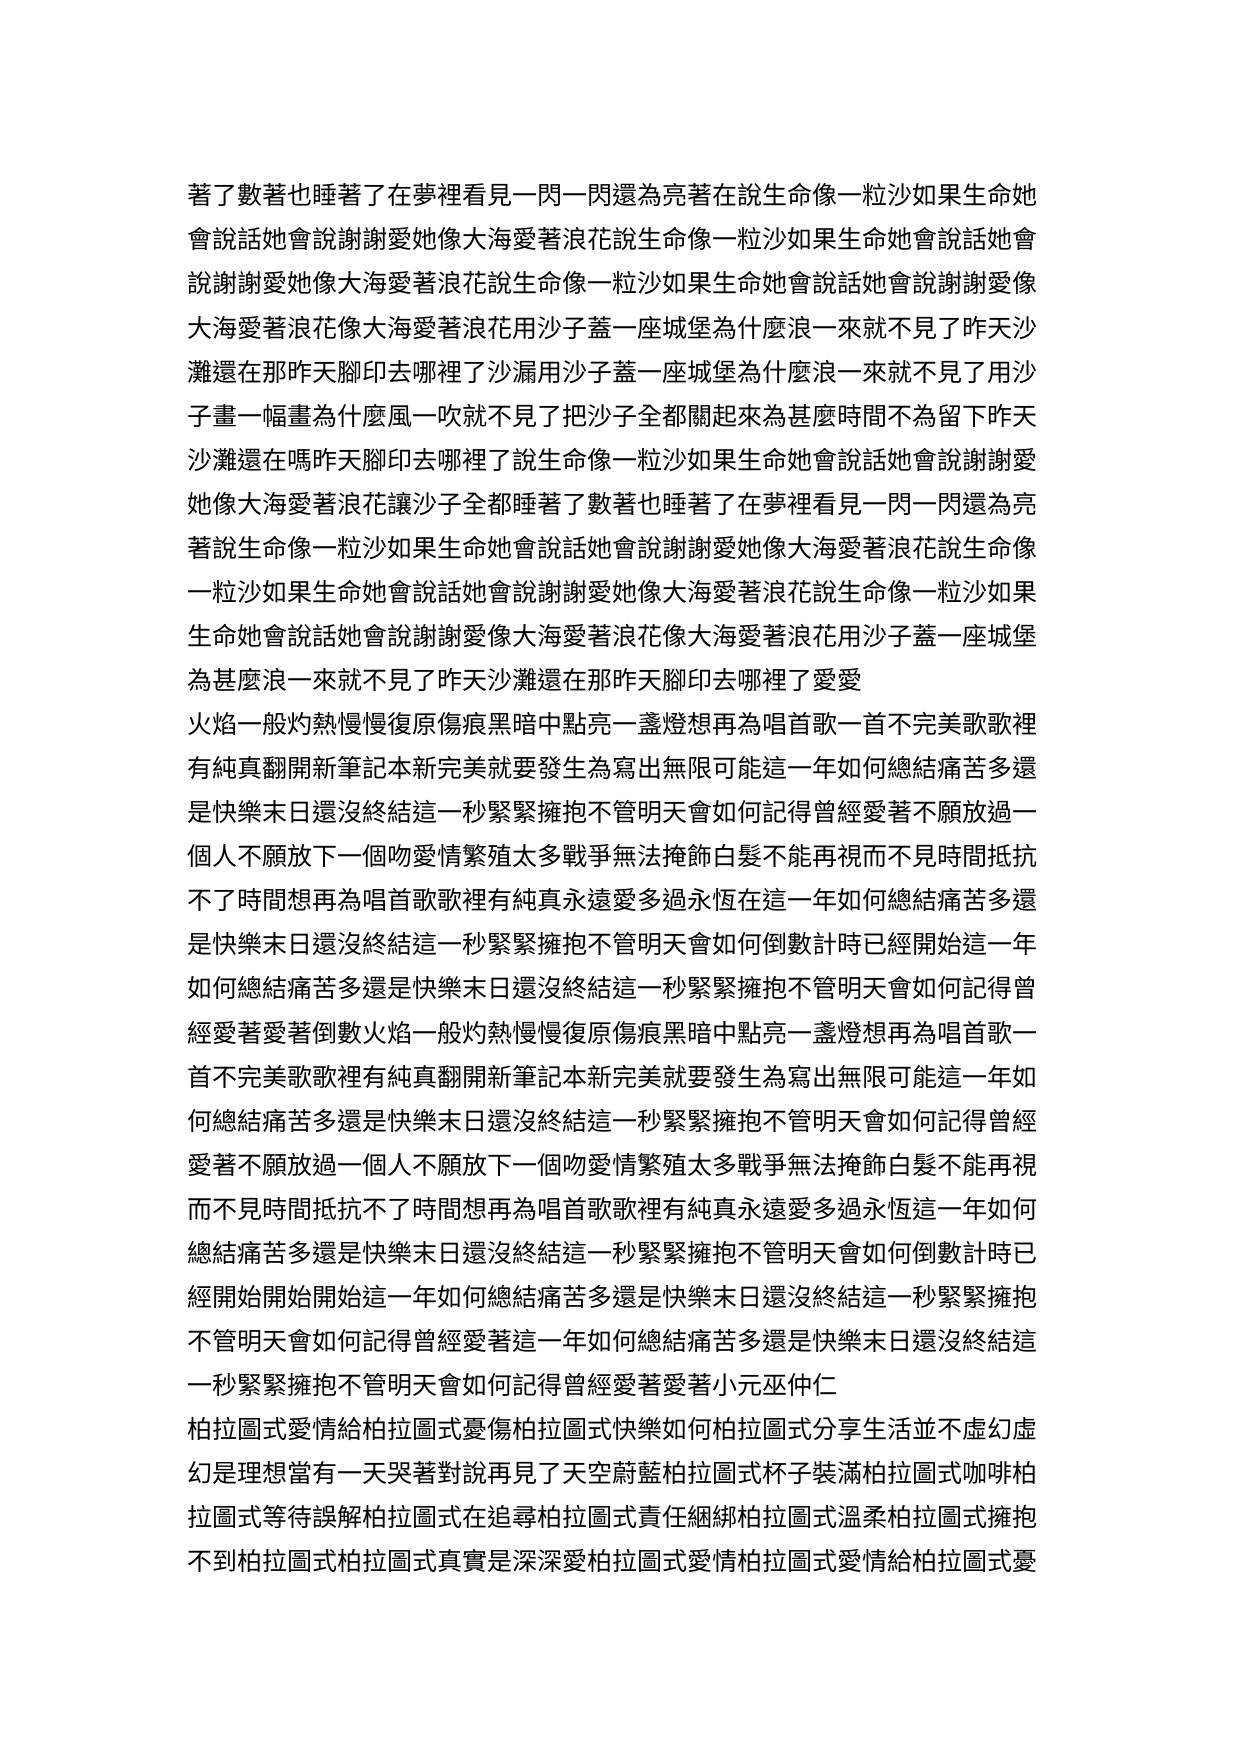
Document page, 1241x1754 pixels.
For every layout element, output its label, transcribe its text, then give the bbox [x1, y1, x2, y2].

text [187, 172, 1053, 701]
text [187, 1406, 1053, 1582]
text 火焰一般灼熱慢慢復原傷痕黑暗中點亮一盞燈想再為唱首歌一首不完美歌歌裡有純真翻開新筆記本新完美就要發生為寫出無限可能這一年如何總結痛苦多還是快樂末日還沒終結這一秒緊緊擁抱不管明天會如何記得曾經愛著不願放過一個人不願放下一個吻愛情繁殖太多戰爭無法掩飾白髮不能再視而不見時間抵抗不了時間想再為唱首歌歌裡有純真永遠愛多過永恆在這一年如何總結痛苦多還是快樂末日還沒終結這一秒緊緊擁抱不管明天會如何倒數計時已經開始這一年如何總結痛苦多還是快樂末日還沒終結這一秒緊緊擁抱不管明天會如何記得曾經愛著愛著倒數火焰一般灼熱慢慢復原傷痕黑暗中點亮一盞燈想再為唱首歌一首不完美歌歌裡有純真翻開新筆記本新完美就要發生為寫出無限可能這一年如何總結痛苦多還是快樂末日還沒終結這一秒緊緊擁抱不管明天會如何記得曾經愛著不願放過一個人不願放下一個吻愛情繁殖太多戰爭無法掩飾白髮不能再視而不見時間抵抗不了時間想再為唱首歌歌裡有純真永遠愛多過永恆這一年如何總結痛苦多還是快樂末日還沒終結這一秒緊緊擁抱不管明天會如何倒數計時已經開始開始開始這一年如何總結痛苦多還是快樂末日還沒終結這一秒緊緊擁抱不管明天會如何記得曾經愛著這一年如何總結痛苦多還是快樂末日還沒終結這一秒緊緊擁抱不管明天會如何記得曾經愛著愛著小元巫仲仁 [187, 701, 1053, 1406]
